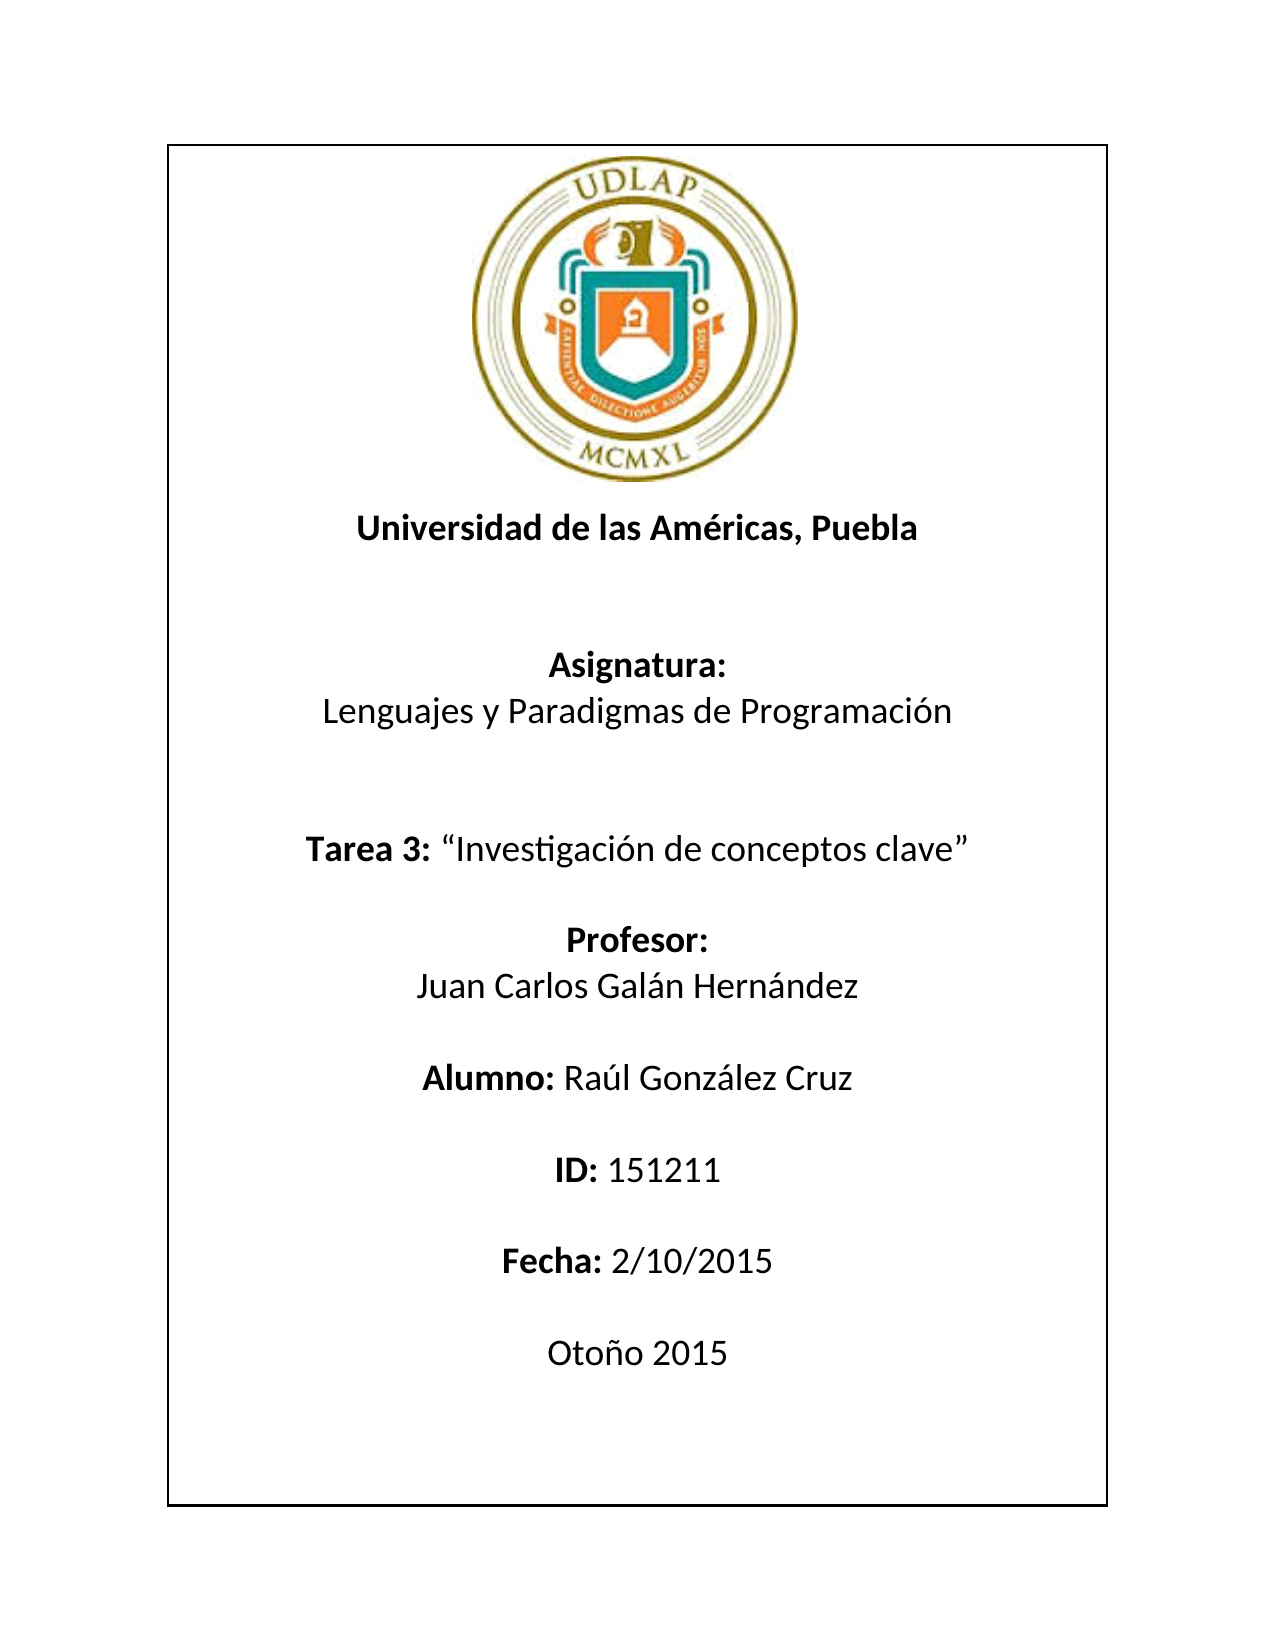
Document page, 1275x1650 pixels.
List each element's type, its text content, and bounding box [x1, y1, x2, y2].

text Juan Carlos Galán Hernández [177, 962, 1098, 1008]
text Alumno: Raúl González Cruz [177, 1054, 1098, 1100]
text Otoño 2015 [177, 1329, 1098, 1375]
text Universidad de las Américas, Puebla [177, 504, 1098, 550]
text Asignatura: [177, 641, 1098, 687]
text Fecha: 2/10/2015 [177, 1237, 1098, 1283]
text Tarea 3: “Investigación de conceptos clave” [177, 825, 1098, 871]
text ID: 151211 [177, 1146, 1098, 1191]
text Lenguajes y Paradigmas de Programación [177, 687, 1098, 733]
picture [472, 156, 798, 482]
text Profesor: [177, 916, 1098, 962]
